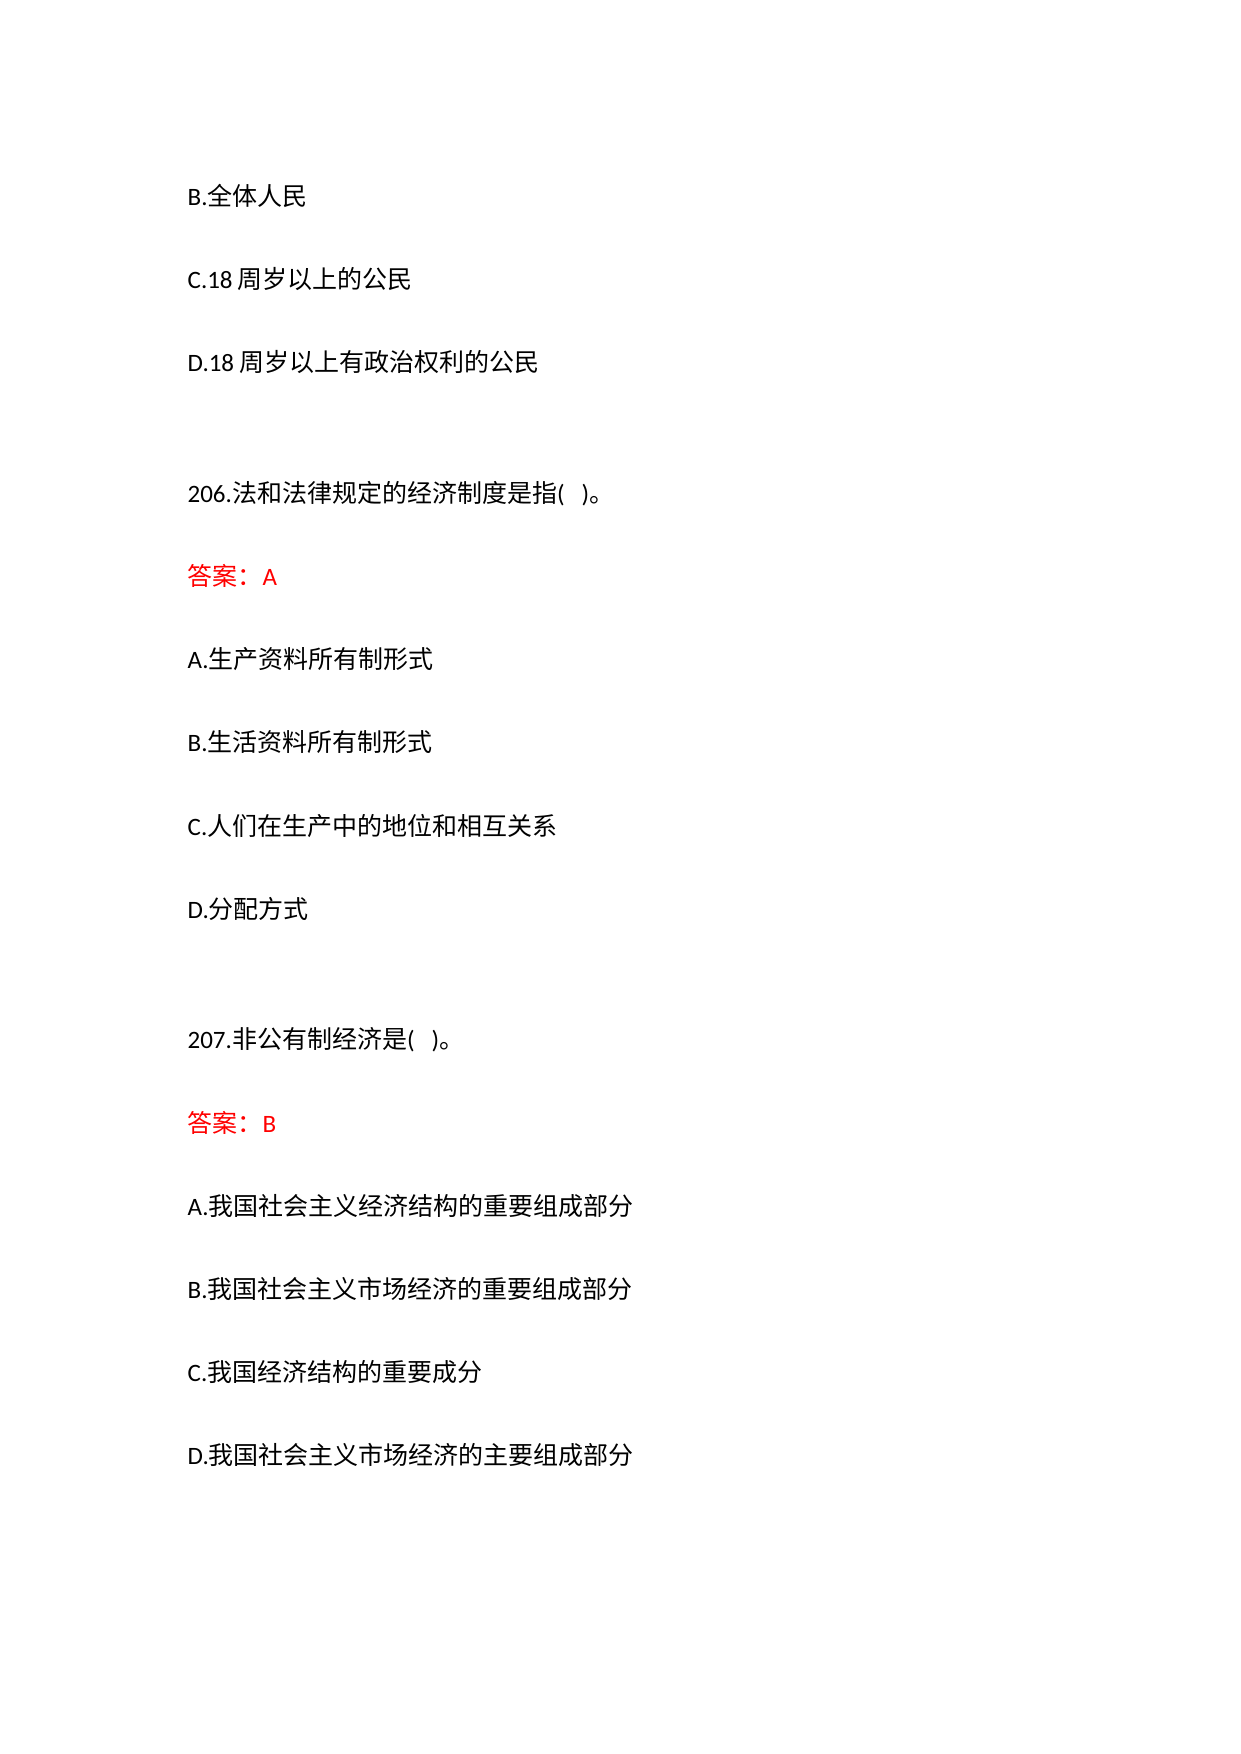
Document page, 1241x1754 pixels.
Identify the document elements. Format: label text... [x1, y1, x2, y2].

list B.我国社会主义市场经济的重要组成部分 [187, 1255, 1053, 1320]
list C.人们在生产中的地位和相互关系 [187, 792, 1053, 857]
list D.分配方式 [187, 875, 1053, 940]
list 206.法和法律规定的经济制度是指( )。 [187, 459, 1053, 524]
list B.全体人民 [187, 162, 1053, 227]
list C.18周岁以上的公民 [187, 245, 1053, 310]
list 207.非公有制经济是( )。 [187, 1006, 1053, 1071]
list A.我国社会主义经济结构的重要组成部分 [187, 1172, 1053, 1237]
list D.18周岁以上有政治权利的公民 [187, 328, 1053, 393]
list 答案：B [187, 1089, 1053, 1154]
list 答案：A [187, 542, 1053, 607]
list C.我国经济结构的重要成分 [187, 1338, 1053, 1403]
list A.生产资料所有制形式 [187, 625, 1053, 690]
list D.我国社会主义市场经济的主要组成部分 [187, 1421, 1053, 1486]
list B.生活资料所有制形式 [187, 708, 1053, 773]
